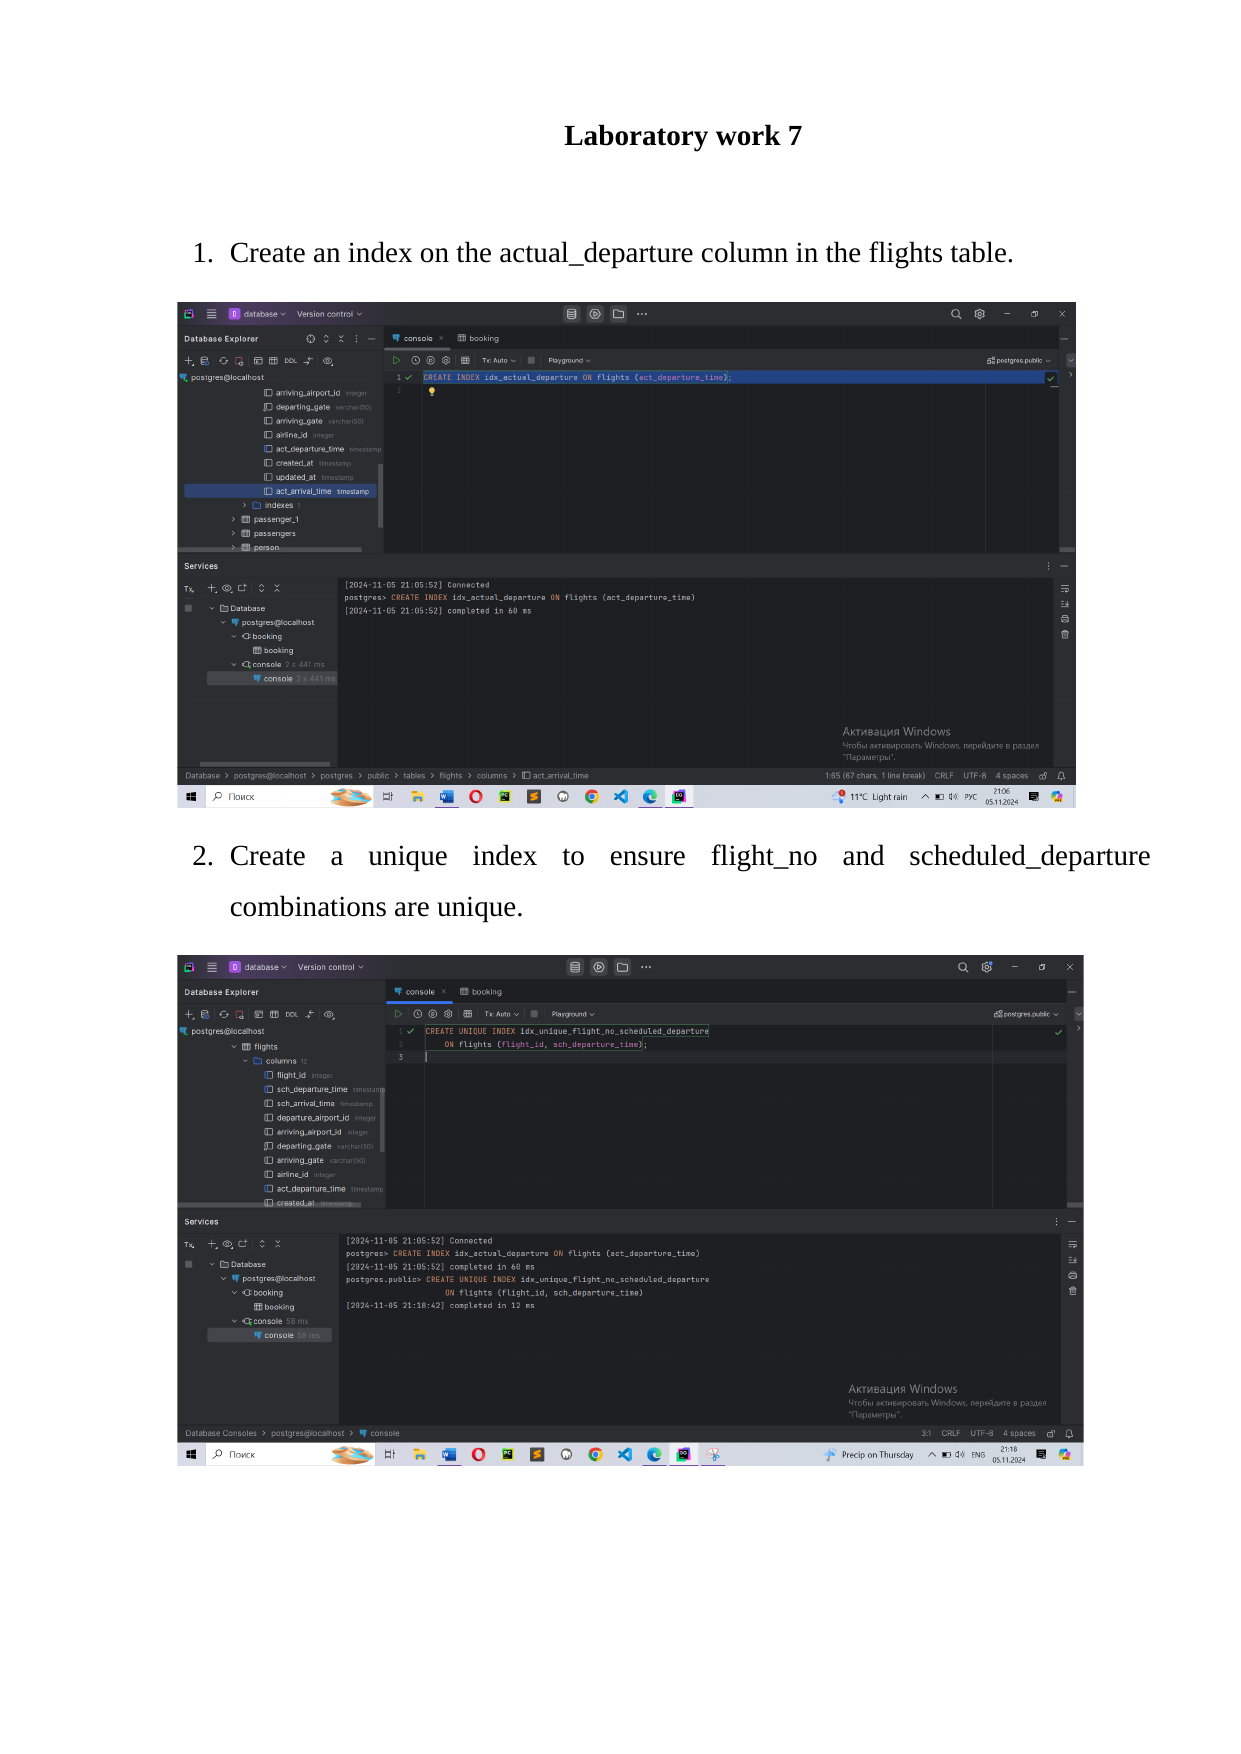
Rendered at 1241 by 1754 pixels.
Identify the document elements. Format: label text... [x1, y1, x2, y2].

list Create an index on the actual_departure column in the flights table. [192, 235, 1152, 269]
picture [177, 302, 1076, 808]
list Create a unique index to ensure flight_no and scheduled_departure combinations are unique. [192, 838, 1152, 922]
text Laboratory work 7 [215, 118, 1152, 152]
picture [177, 955, 1084, 1466]
